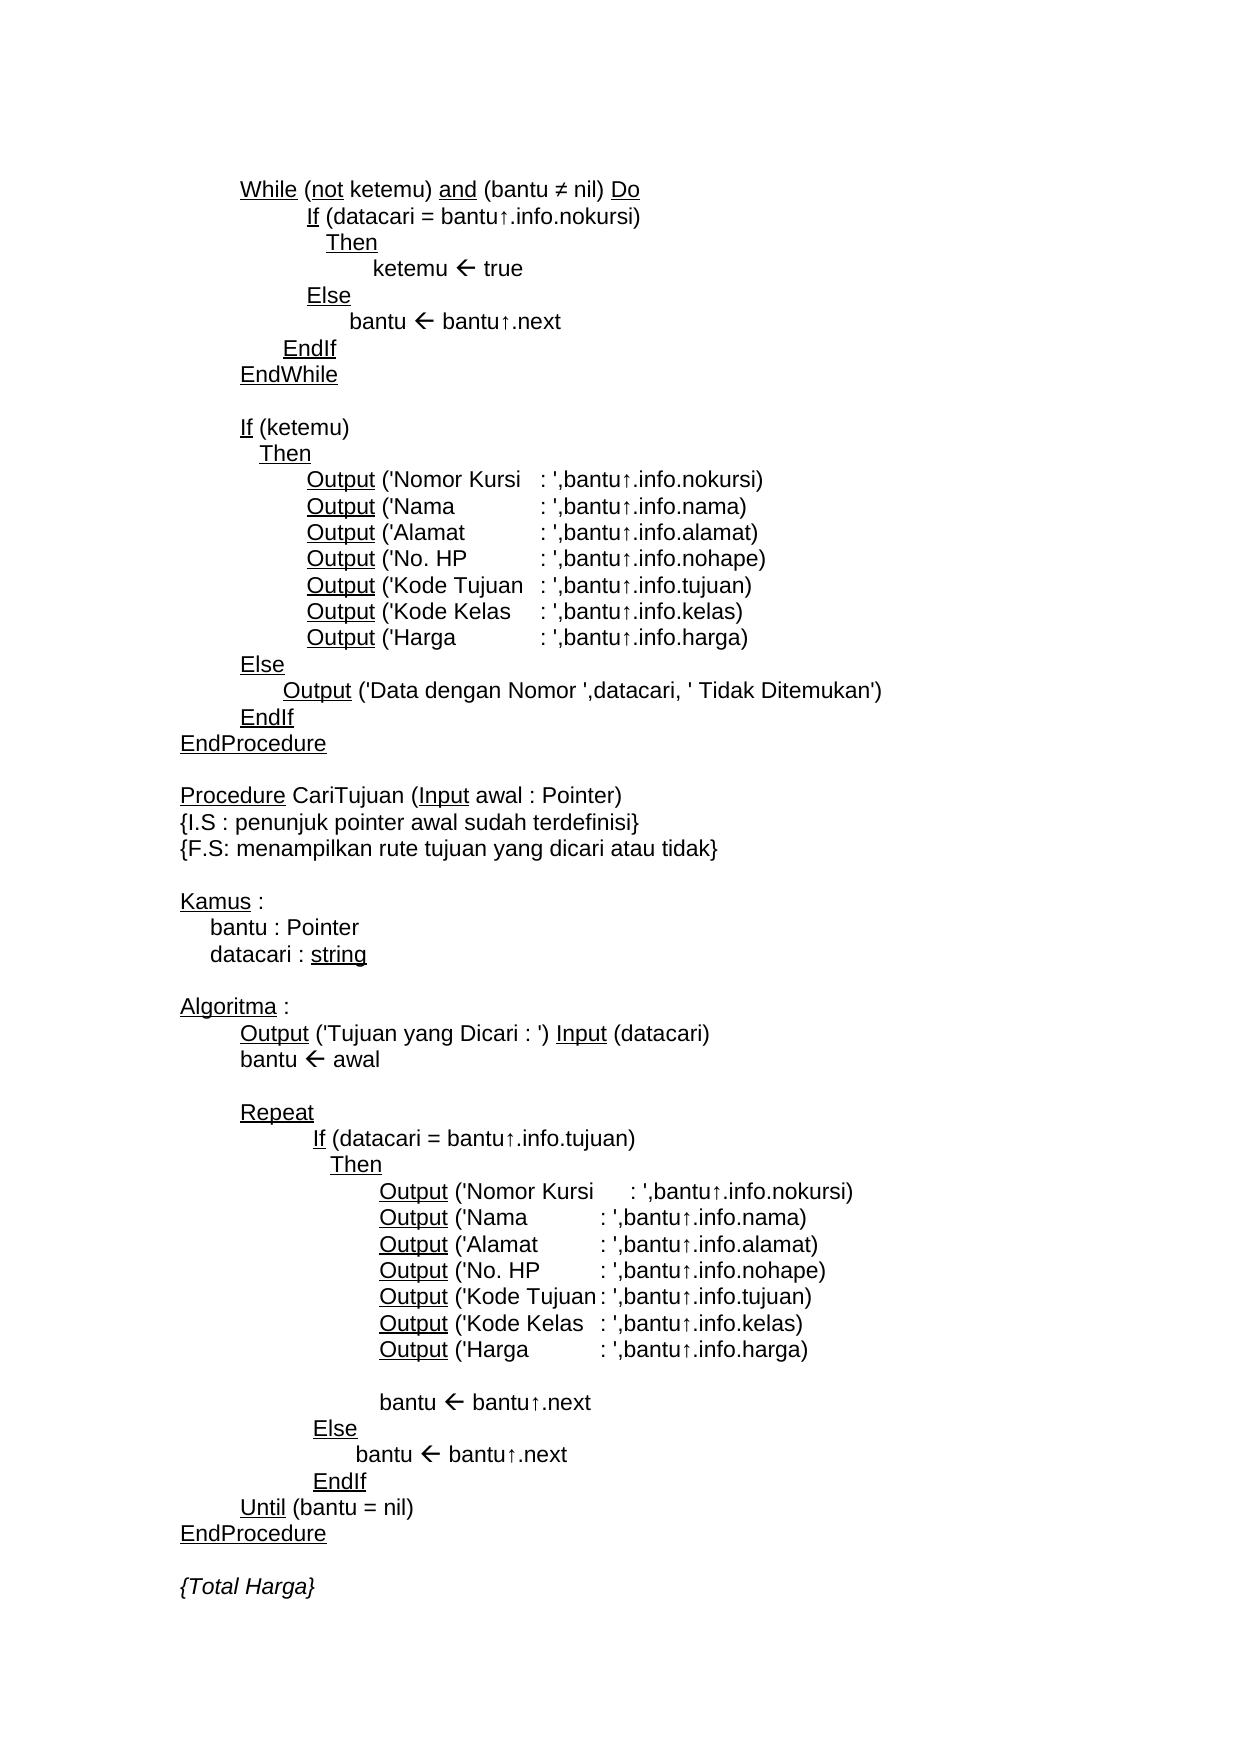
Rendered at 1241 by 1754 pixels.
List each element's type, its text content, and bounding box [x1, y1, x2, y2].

text bantu bantu↑.next [150, 308, 1090, 334]
text Output ('Nomor Kursi : ',bantu↑.info.nokursi) [150, 466, 1090, 493]
text Output ('Alamat : ',bantu↑.info.alamat) [150, 519, 1090, 545]
text Output ('Alamat : ',bantu↑.info.alamat) [150, 1231, 1090, 1257]
text Repeat [150, 1099, 1090, 1125]
text bantu awal [150, 1046, 1090, 1072]
text bantu bantu↑.next [150, 1441, 1090, 1468]
text Else [150, 651, 1090, 677]
text {F.S: menampilkan rute tujuan yang dicari atau tidak} [150, 835, 1090, 862]
text EndProcedure [150, 1520, 1090, 1547]
text Procedure CariTujuan (Input awal : Pointer) [150, 782, 1090, 809]
text Output ('No. HP : ',bantu↑.info.nohape) [150, 545, 1090, 572]
text {Total Harga} [150, 1573, 1090, 1599]
text Else [150, 1415, 1090, 1441]
text Then [150, 229, 1090, 255]
text Algoritma : [150, 993, 1090, 1020]
text {I.S : penunjuk pointer awal sudah terdefinisi} [150, 809, 1090, 835]
text Output ('Kode Tujuan : ',bantu↑.info.tujuan) [150, 1283, 1090, 1309]
text Output ('Kode Kelas : ',bantu↑.info.kelas) [150, 1309, 1090, 1336]
text EndIf [150, 703, 1090, 730]
text Output ('Tujuan yang Dicari : ') Input (datacari) [150, 1020, 1090, 1046]
text EndIf [150, 1468, 1090, 1494]
text Output ('Harga : ',bantu↑.info.harga) [150, 1336, 1090, 1362]
text If (datacari = bantu↑.info.nokursi) [150, 203, 1090, 229]
text datacari : string [150, 941, 1090, 967]
text Output ('Harga : ',bantu↑.info.harga) [150, 624, 1090, 651]
text Output ('Data dengan Nomor ',datacari, ' Tidak Ditemukan') [150, 677, 1090, 703]
text Output ('Nama : ',bantu↑.info.nama) [150, 1204, 1090, 1231]
text Output ('Kode Kelas : ',bantu↑.info.kelas) [150, 598, 1090, 624]
text Kamus : [150, 888, 1090, 914]
text Until (bantu = nil) [150, 1494, 1090, 1520]
text Output ('Kode Tujuan : ',bantu↑.info.tujuan) [150, 572, 1090, 598]
text EndIf [150, 334, 1090, 361]
text If (datacari = bantu↑.info.tujuan) [150, 1125, 1090, 1151]
text Output ('Nomor Kursi : ',bantu↑.info.nokursi) [150, 1178, 1090, 1204]
text Then [150, 440, 1090, 466]
text ketemu true [150, 255, 1090, 282]
text If (ketemu) [150, 413, 1090, 440]
text Then [150, 1151, 1090, 1178]
text EndWhile [150, 361, 1090, 387]
text Else [150, 282, 1090, 308]
text bantu : Pointer [150, 914, 1090, 941]
text While (not ketemu) and (bantu ≠ nil) Do [150, 176, 1090, 203]
text bantu bantu↑.next [150, 1389, 1090, 1415]
text Output ('No. HP : ',bantu↑.info.nohape) [150, 1257, 1090, 1283]
text Output ('Nama : ',bantu↑.info.nama) [150, 493, 1090, 519]
text EndProcedure [150, 730, 1090, 756]
